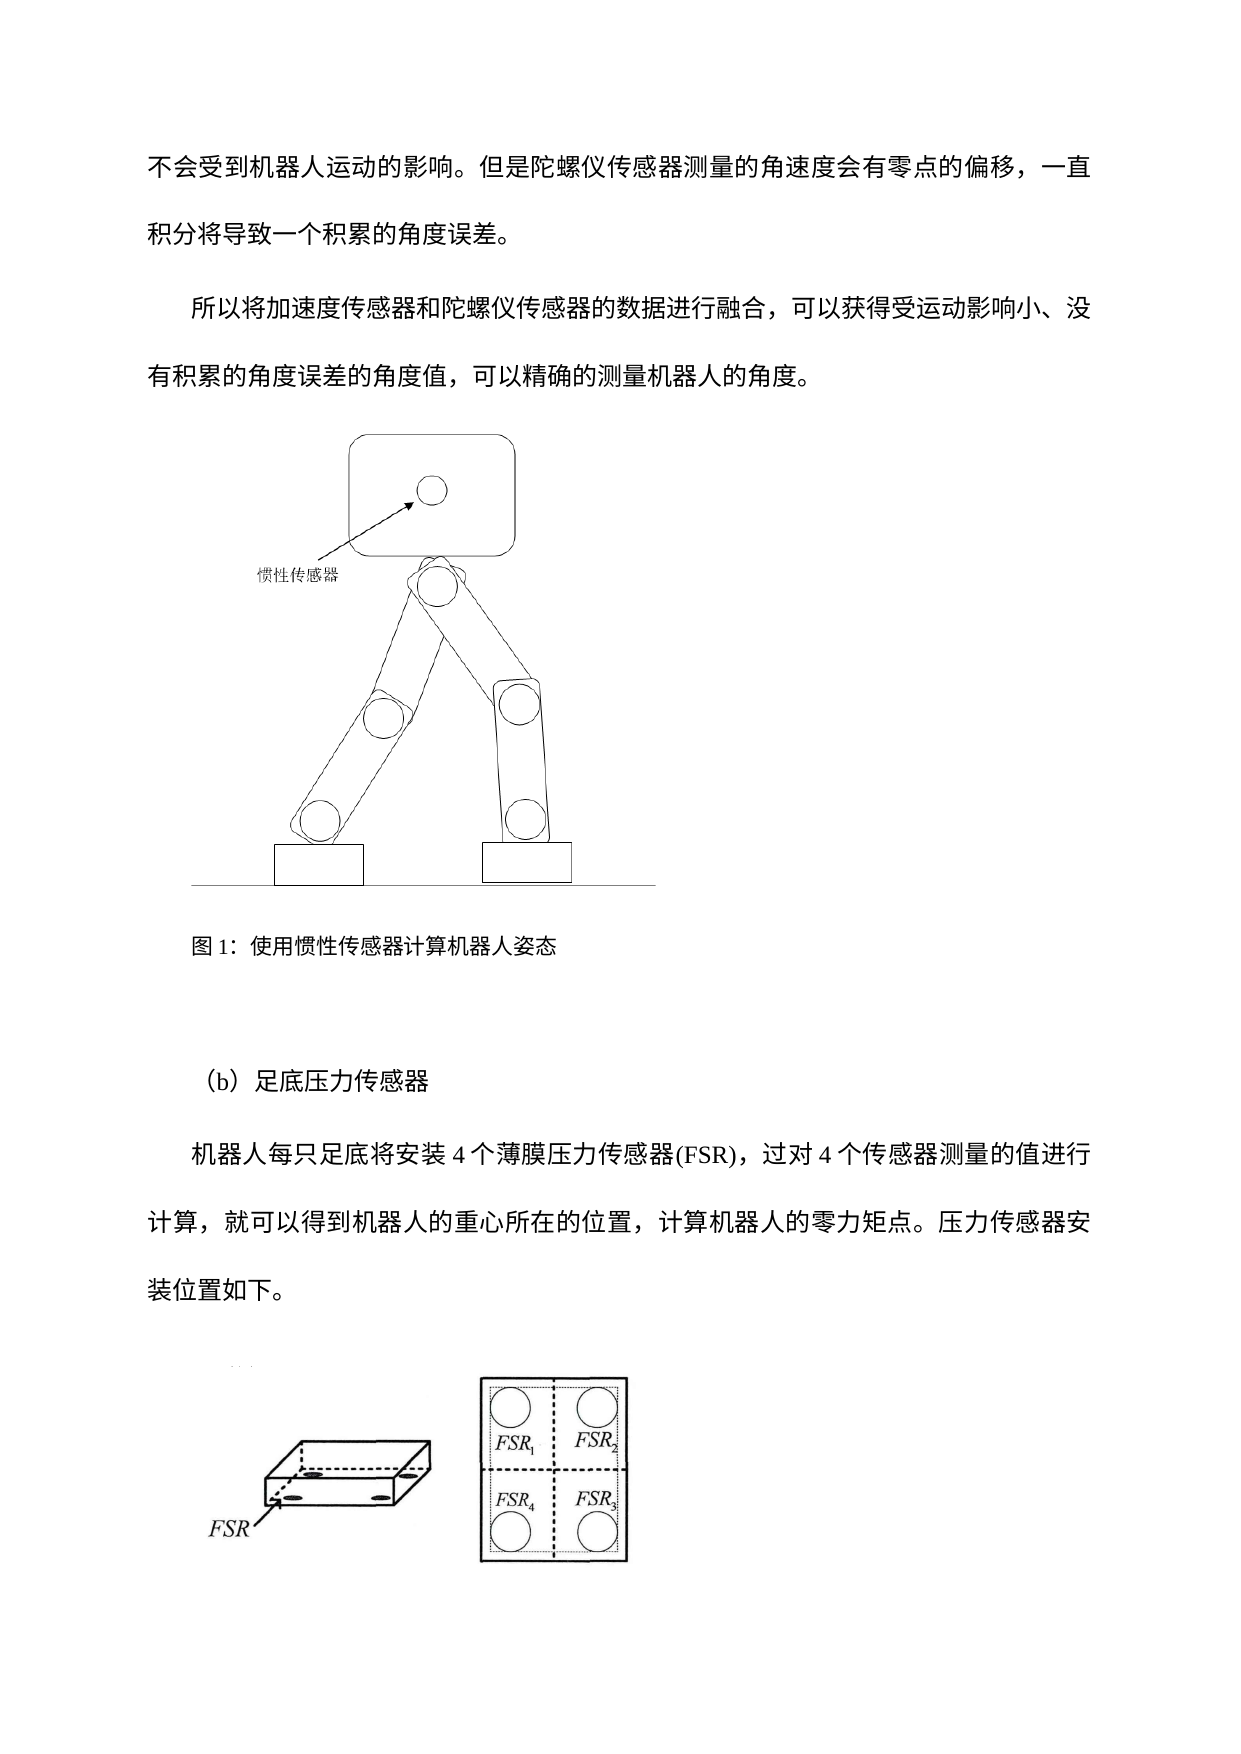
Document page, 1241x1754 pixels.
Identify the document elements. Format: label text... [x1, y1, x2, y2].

text 图1：使用惯性传感器计算机器人姿态 [148, 928, 1092, 962]
text 机器人每只足底将安装4个薄膜压力传感器(FSR)，过对4个传感器测量的值进行计算，就可以得到机器人的重心所在的位置，计算机器人的零力矩点。压力传感器安装位置如下。 [148, 1118, 1092, 1322]
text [148, 131, 1092, 267]
text （b）足底压力传感器 [148, 1045, 1092, 1113]
text 所以将加速度传感器和陀螺仪传感器的数据进行融合，可以获得受运动影响小、没有积累的角度误差的角度值，可以精确的测量机器人的角度。 [148, 272, 1092, 408]
picture [191, 413, 656, 891]
picture [191, 1366, 663, 1574]
